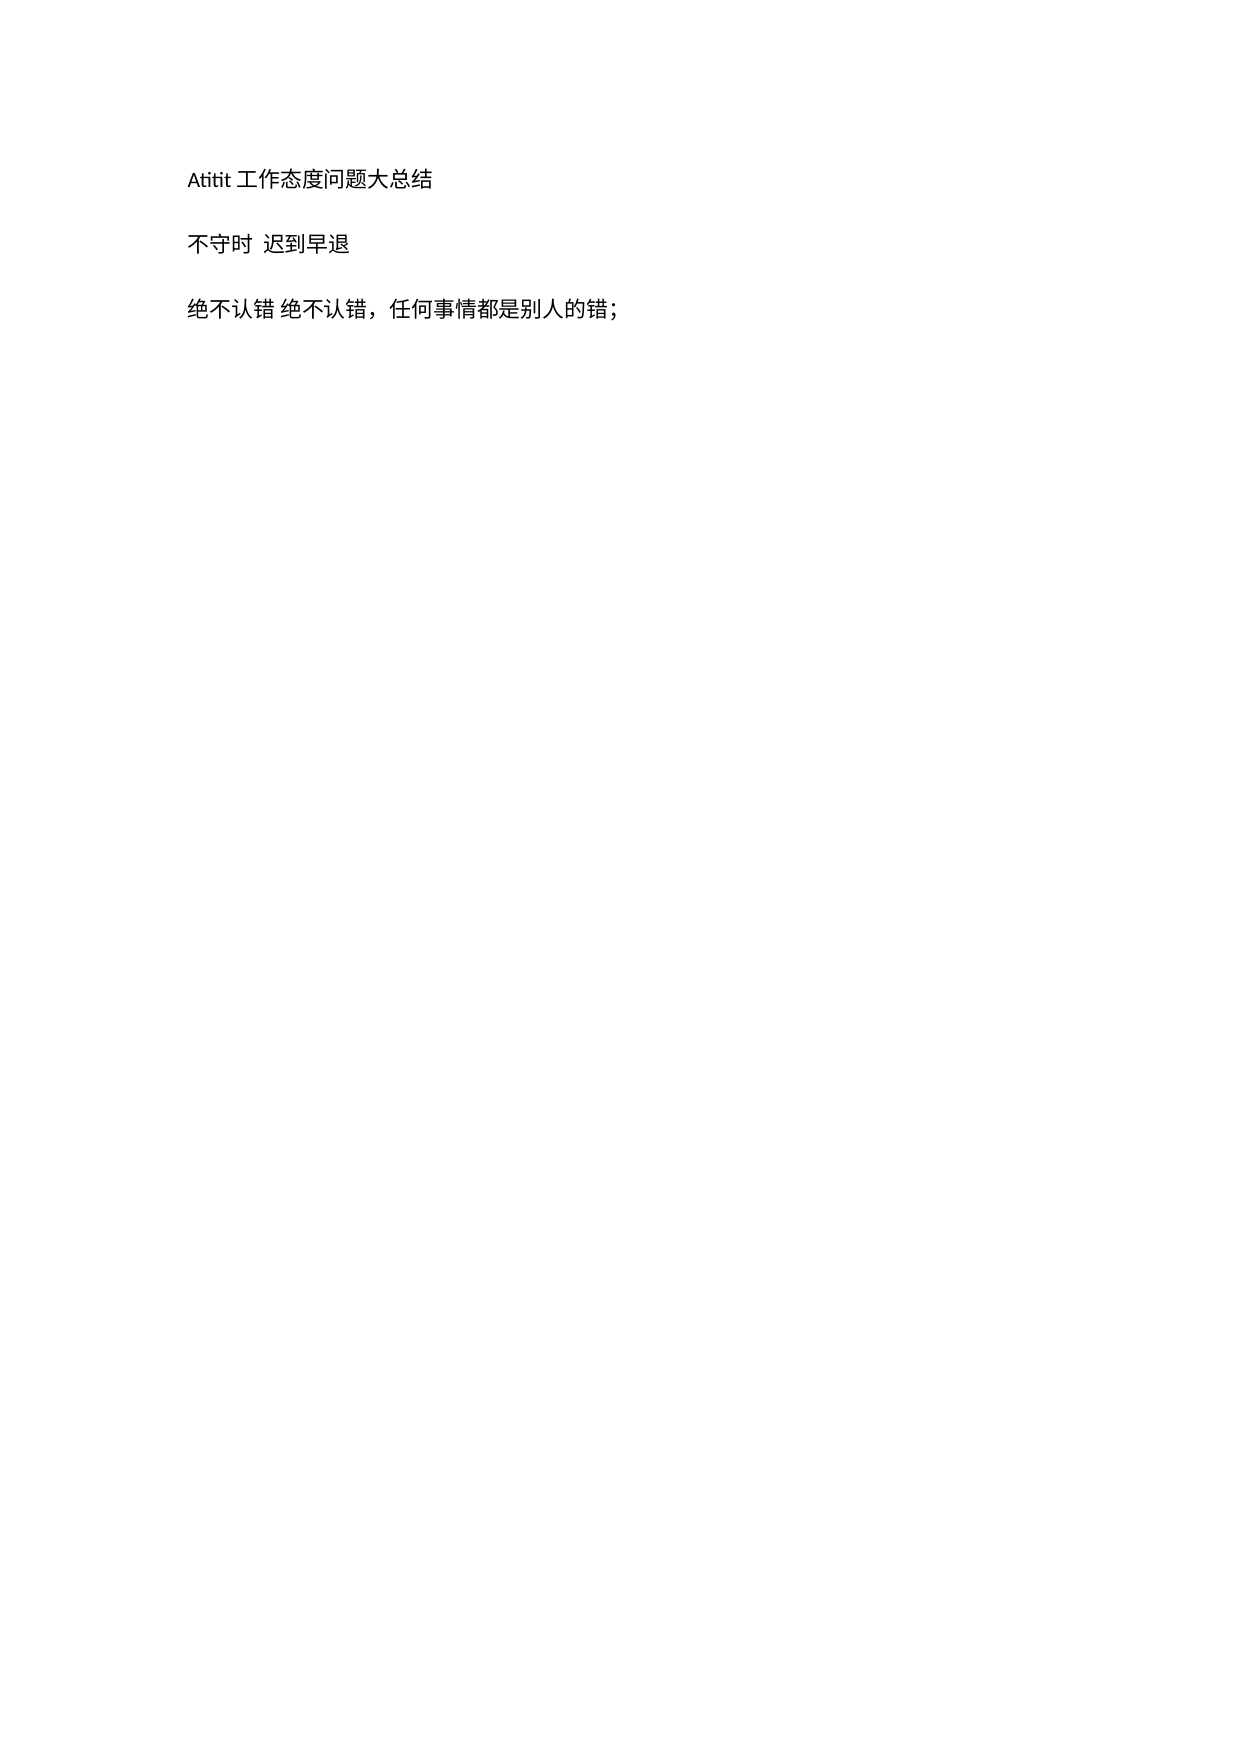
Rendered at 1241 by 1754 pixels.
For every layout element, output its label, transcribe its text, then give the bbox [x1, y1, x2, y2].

text Atitit 工作态度问题大总结 [187, 162, 1053, 194]
text 绝不认错 绝不认错，任何事情都是别人的错； [187, 292, 1053, 324]
text 不守时 迟到早退 [187, 227, 1053, 259]
